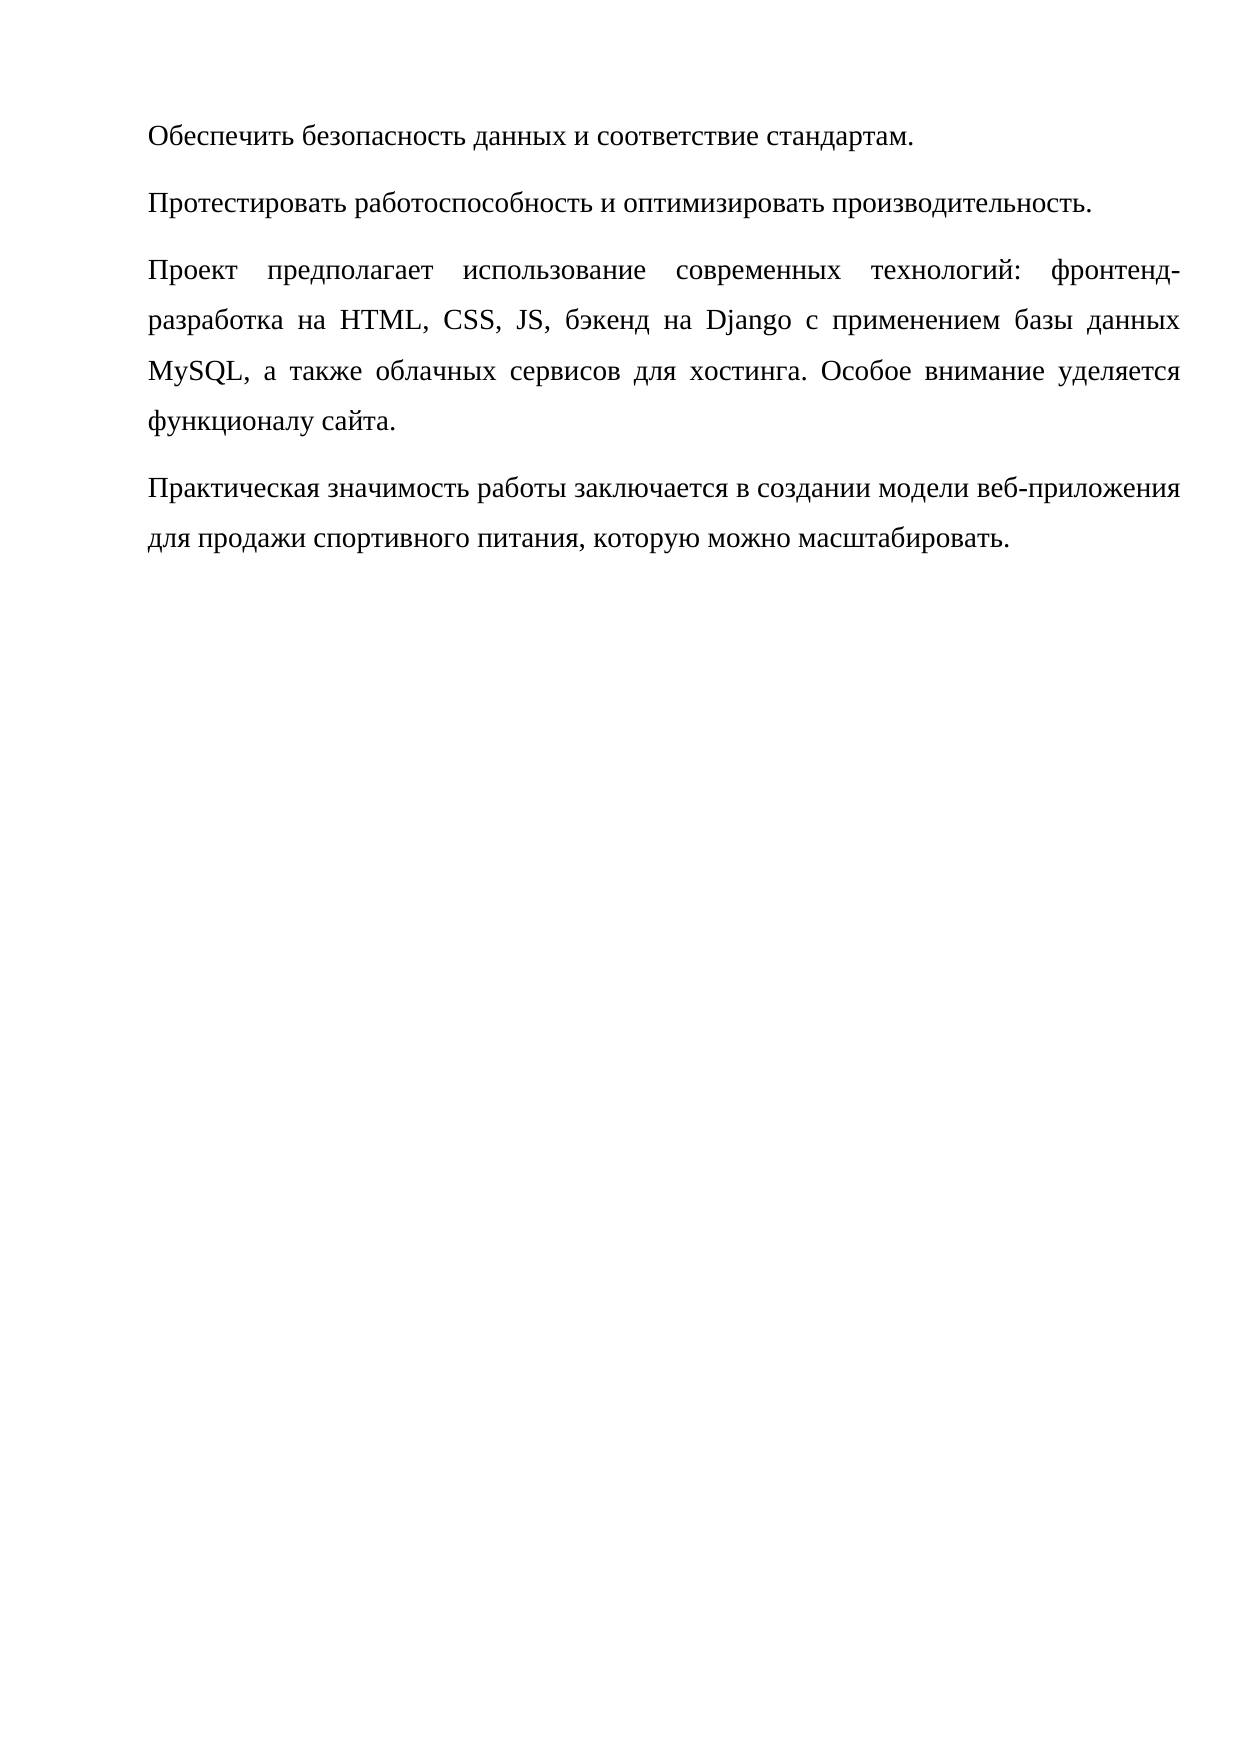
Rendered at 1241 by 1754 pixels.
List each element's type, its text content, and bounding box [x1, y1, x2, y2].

text Протестировать работоспособность и оптимизировать производительность. [148, 185, 1181, 219]
text Практическая значимость работы заключается в создании модели веб-приложения для продажи спортивного питания, которую можно масштабировать. [148, 470, 1181, 554]
text Проект предполагает использование современных технологий: фронтенд-разработка на HTML, CSS, JS, бэкенд на Django с применением базы данных MySQL, а также облачных сервисов для хостинга. Особое внимание уделяется функционалу сайта. [148, 252, 1181, 437]
text Обеспечить безопасность данных и соответствие стандартам. [148, 118, 1181, 152]
